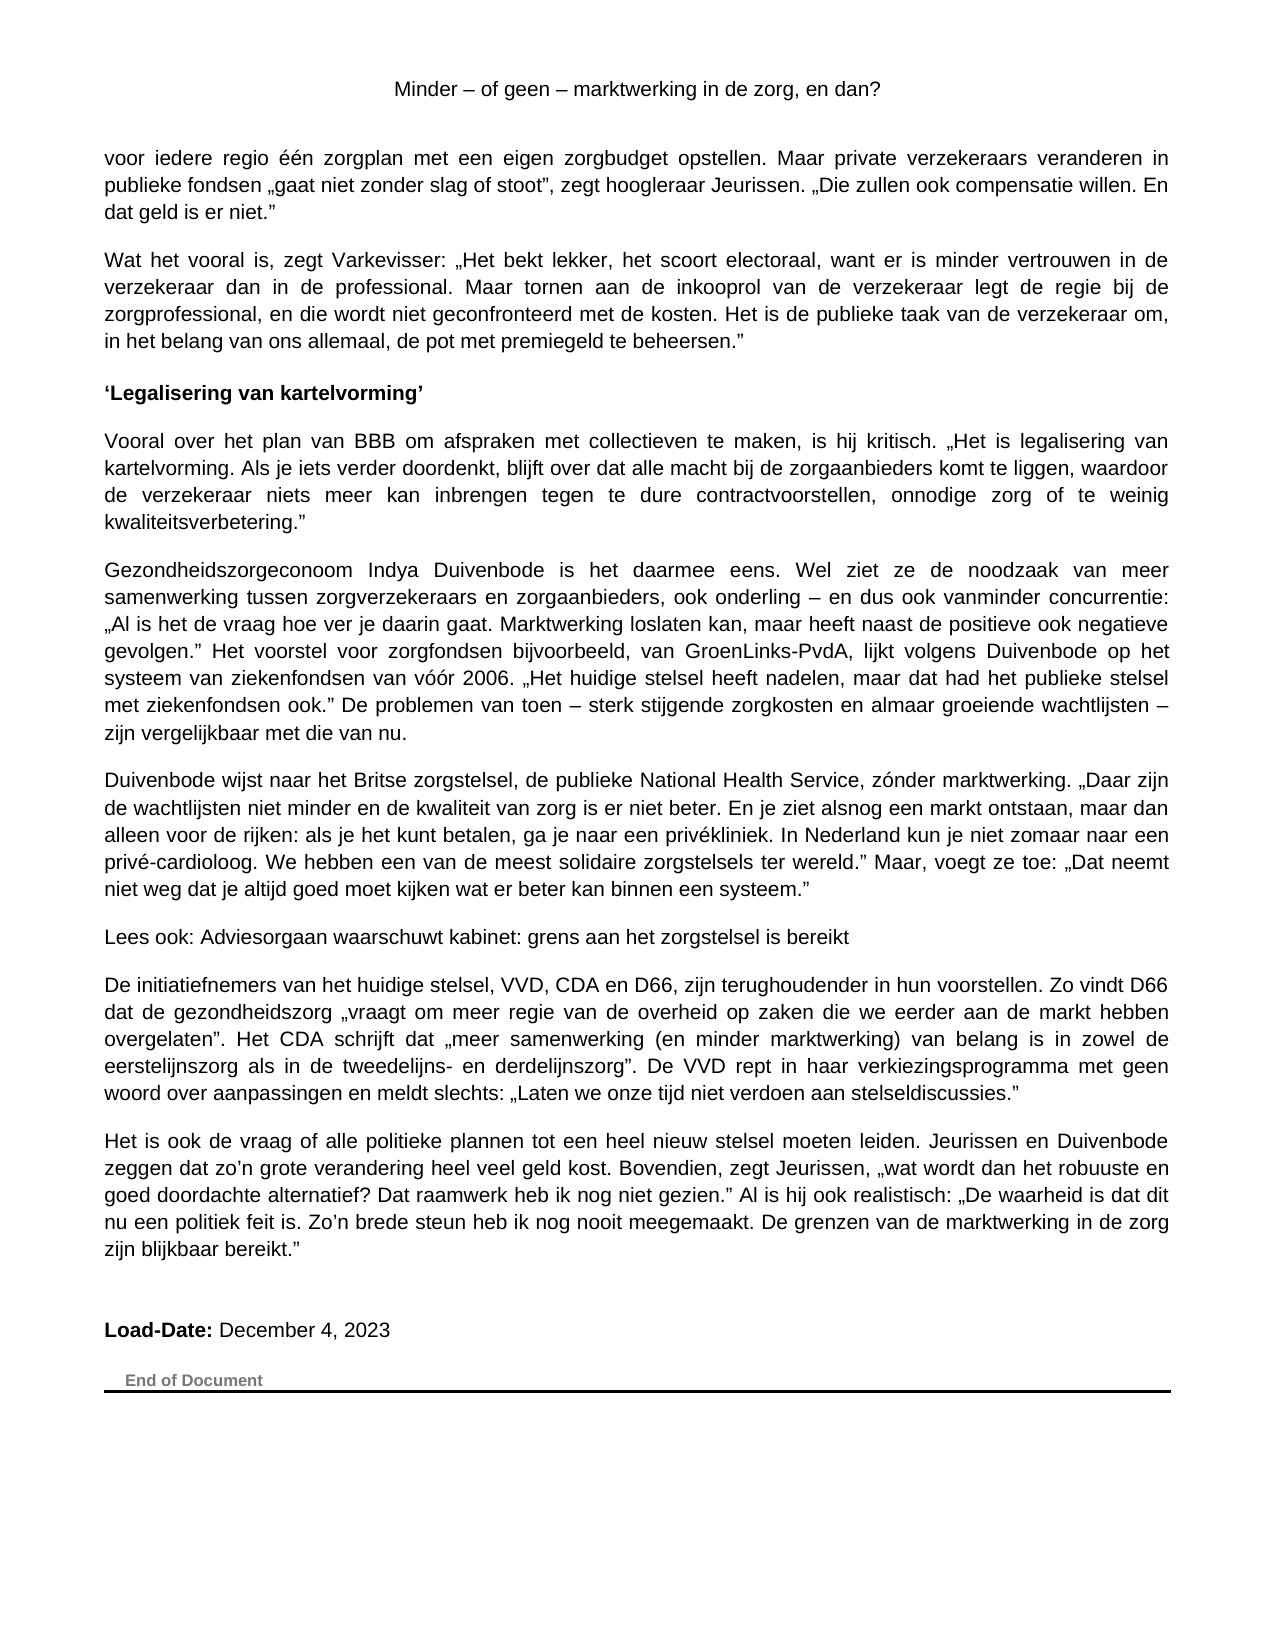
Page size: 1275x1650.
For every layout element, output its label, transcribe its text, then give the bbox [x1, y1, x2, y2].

text Gezondheidszorgeconoom Indya Duivenbode is het daarmee eens. Wel ziet ze de noodzaak van meer samenwerking tussen zorgverzekeraars en zorgaanbieders, ook onderling – en dus ook vanminder concurrentie: „Al is het de vraag hoe ver je daarin gaat. Marktwerking loslaten kan, maar heeft naast de positieve ook negatieve gevolgen.” Het voorstel voor zorgfondsen bijvoorbeeld, van GroenLinks-PvdA, lijkt volgens Duivenbode op het systeem van ziekenfondsen van vóór 2006. „Het huidige stelsel heeft nadelen, maar dat had het publieke stelsel met ziekenfondsen ook.” De problemen van toen – sterk stijgende zorgkosten en almaar groeiende wachtlijsten – zijn vergelijkbaar met die van nu. [104, 555, 1171, 744]
text De initiatiefnemers van het huidige stelsel, VVD, CDA en D66, zijn terughoudender in hun voorstellen. Zo vindt D66 dat de gezondheidszorg „vraagt om meer regie van de overheid op zaken die we eerder aan de markt hebben overgelaten”. Het CDA schrijft dat „meer samenwerking (en minder marktwerking) van belang is in zowel de eerstelijnszorg als in de tweedelijns- en derdelijnszorg”. De VVD rept in haar verkiezingsprogramma met geen woord over aanpassingen en meldt slechts: „Laten we onze tijd niet verdoen aan stelseldiscussies.” [104, 969, 1171, 1105]
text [104, 142, 1171, 223]
text Vooral over het plan van BBB om afspraken met collectieven te maken, is hij kritisch. „Het is legalisering van kartelvorming. Als je iets verder doordenkt, blijft over dat alle macht bij de zorgaanbieders komt te liggen, waardoor de verzekeraar niets meer kan inbrengen tegen te dure contractvoorstellen, onnodige zorg of te weinig kwaliteitsverbetering.” [104, 426, 1171, 534]
text Wat het vooral is, zegt Varkevisser: „Het bekt lekker, het scoort electoraal, want er is minder vertrouwen in de verzekeraar dan in de professional. Maar tornen aan de inkooprol van de verzekeraar legt de regie bij de zorgprofessional, en die wordt niet geconfronteerd met de kosten. Het is de publieke taak van de verzekeraar om, in het belang van ons allemaal, de pot met premiegeld te beheersen.” [104, 244, 1171, 353]
text Het is ook de vraag of alle politieke plannen tot een heel nieuw stelsel moeten leiden. Jeurissen en Duivenbode zeggen dat zo’n grote verandering heel veel geld kost. Bovendien, zegt Jeurissen, „wat wordt dan het robuuste en goed doordachte alternatief? Dat raamwerk heb ik nog niet gezien.” Al is hij ook realistisch: „De waarheid is dat dit nu een politiek feit is. Zo’n brede steun heb ik nog nooit meegemaakt. De grenzen van de marktwerking in de zorg zijn blijkbaar bereikt.” [104, 1126, 1171, 1261]
text End of Document [125, 1371, 1171, 1390]
text Duivenbode wijst naar het Britse zorgstelsel, de publieke National Health Service, zónder marktwerking. „Daar zijn de wachtlijsten niet minder en de kwaliteit van zorg is er niet beter. En je ziet alsnog een markt ontstaan, maar dan alleen voor de rijken: als je het kunt betalen, ga je naar een privékliniek. In Nederland kun je niet zomaar naar een privé-cardioloog. We hebben een van de meest solidaire zorgstelsels ter wereld.” Maar, voegt ze toe: „Dat neemt niet weg dat je altijd goed moet kijken wat er beter kan binnen een systeem.” [104, 765, 1171, 901]
text Load-Date: December 4, 2023 [104, 1286, 1171, 1342]
text Lees ook: Adviesorgaan waarschuwt kabinet: grens aan het zorgstelsel is bereikt [104, 921, 1171, 948]
text ‘Legalisering van kartelvorming’ [104, 378, 1171, 405]
